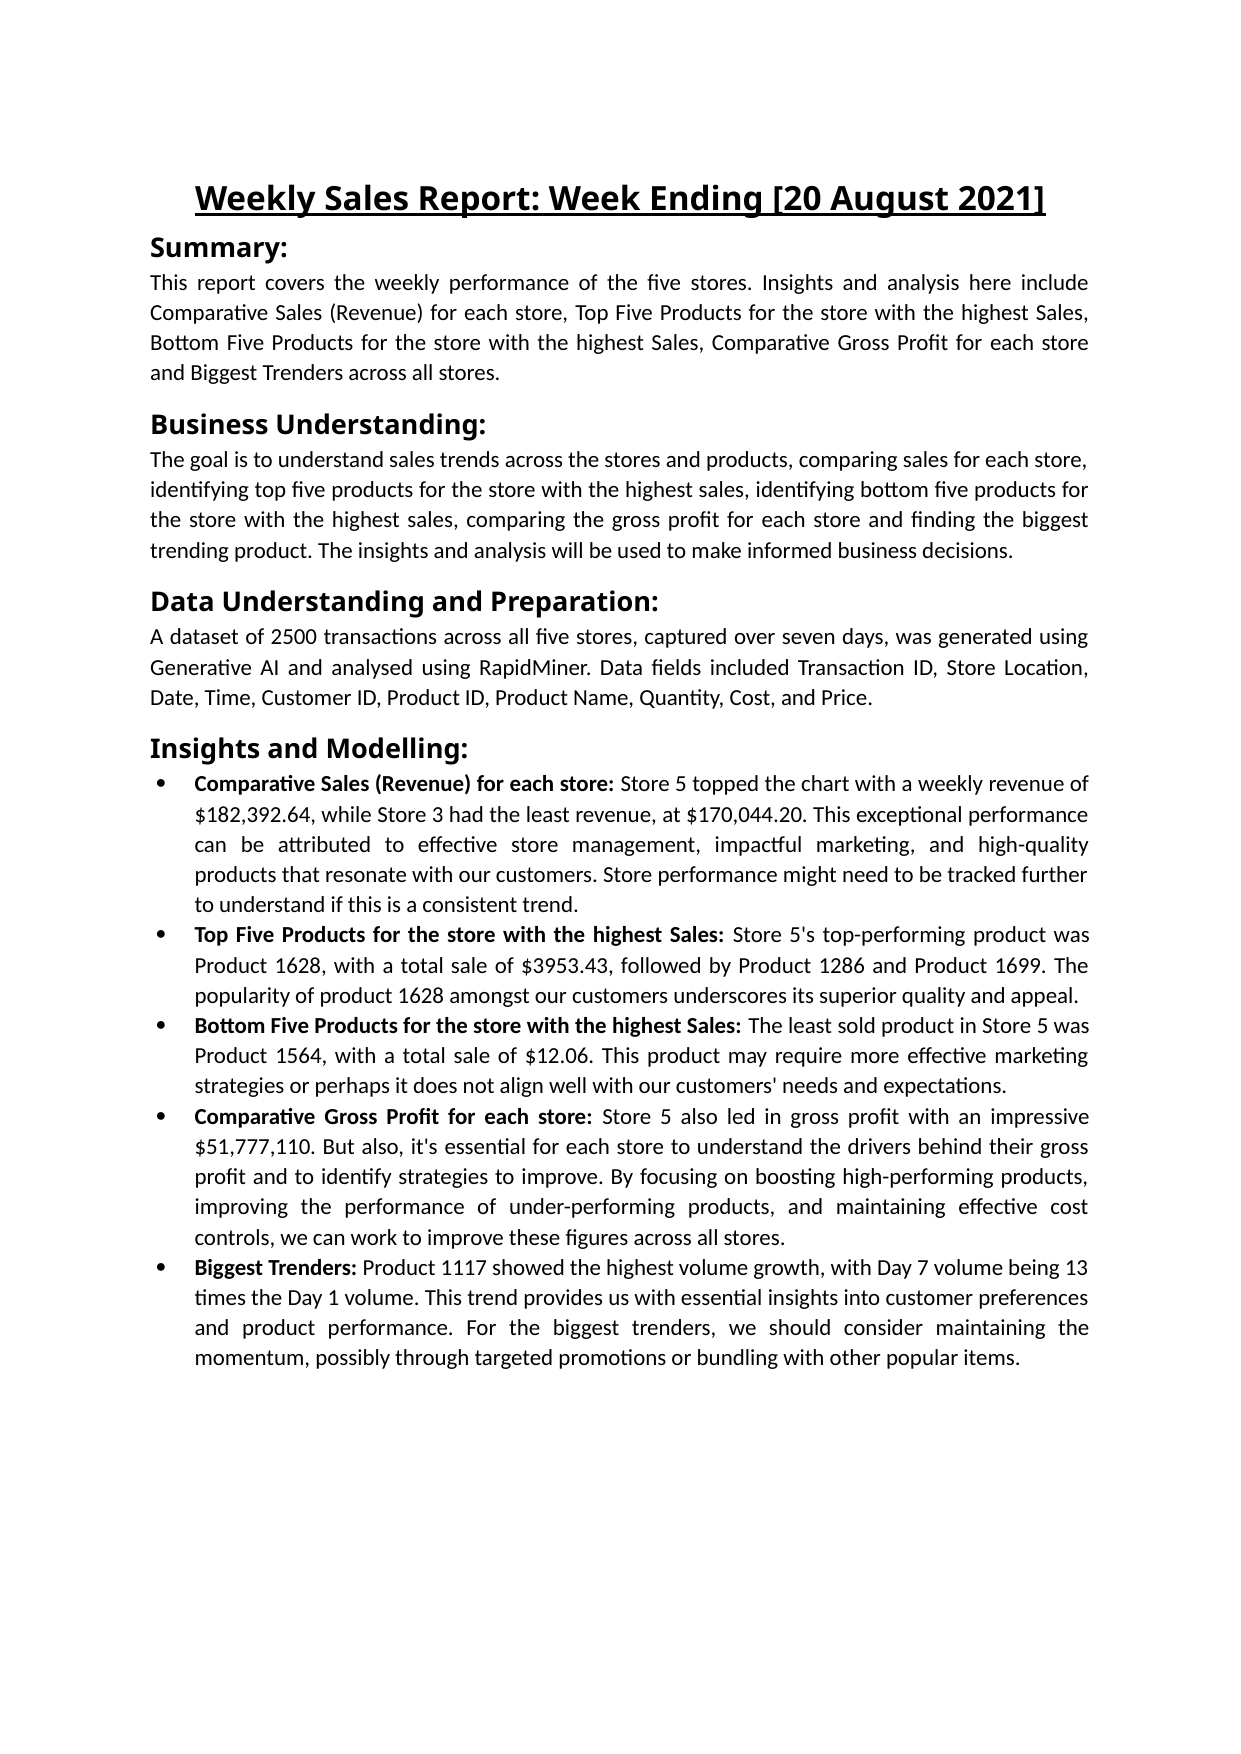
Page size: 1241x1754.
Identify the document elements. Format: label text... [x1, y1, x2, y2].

text The goal is to understand sales trends across the stores and products, comparing sales for each store, identifying top five products for the store with the highest sales, identifying bottom five products for the store with the highest sales, comparing the gross profit for each store and finding the biggest trending product. The insights and analysis will be used to make informed business decisions. [150, 445, 1090, 564]
subtitle Business Understanding: [150, 405, 1090, 442]
list Bottom Five Products for the store with the highest Sales: The least sold product in Store 5 was Product 1564, with a total sale of $12.06. This product may require more effective marketing strategies or perhaps it does not align well with our customers' needs and expectations. [157, 1011, 1090, 1100]
text A dataset of 2500 transactions across all five stores, captured over seven days, was generated using Generative AI and analysed using RapidMiner. Data fields included Transaction ID, Store Location, Date, Time, Customer ID, Product ID, Product Name, Quantity, Cost, and Price. [150, 622, 1090, 711]
subtitle Weekly Sales Report: Week Ending [20 August 2021] [150, 175, 1090, 220]
subtitle Insights and Modelling: [150, 730, 1090, 767]
list Top Five Products for the store with the highest Sales: Store 5's top-performing product was Product 1628, with a total sale of $3953.43, followed by Product 1286 and Product 1699. The popularity of product 1628 amongst our customers underscores its superior quality and appeal. [157, 921, 1090, 1009]
list Biggest Trenders: Product 1117 showed the highest volume growth, with Day 7 volume being 13 times the Day 1 volume. This trend provides us with essential insights into customer preferences and product performance. For the biggest trenders, we should consider maintaining the momentum, possibly through targeted promotions or bundling with other popular items. [157, 1253, 1090, 1372]
text This report covers the weekly performance of the five stores. Insights and analysis here include Comparative Sales (Revenue) for each store, Top Five Products for the store with the highest Sales, Bottom Five Products for the store with the highest Sales, Comparative Gross Profit for each store and Biggest Trenders across all stores. [150, 268, 1090, 387]
subtitle Summary: [150, 228, 1090, 265]
list Comparative Gross Profit for each store: Store 5 also led in gross profit with an impressive $51,777,110. But also, it's essential for each store to understand the drivers behind their gross profit and to identify strategies to improve. By focusing on boosting high-performing products, improving the performance of under-performing products, and maintaining effective cost controls, we can work to improve these figures across all stores. [157, 1102, 1090, 1251]
list Comparative Sales (Revenue) for each store: Store 5 topped the chart with a weekly revenue of $182,392.64, while Store 3 had the least revenue, at $170,044.20. This exceptional performance can be attributed to effective store management, impactful marketing, and high-quality products that resonate with our customers. Store performance might need to be tracked further to understand if this is a consistent trend. [157, 769, 1090, 918]
subtitle Data Understanding and Preparation: [150, 583, 1090, 619]
